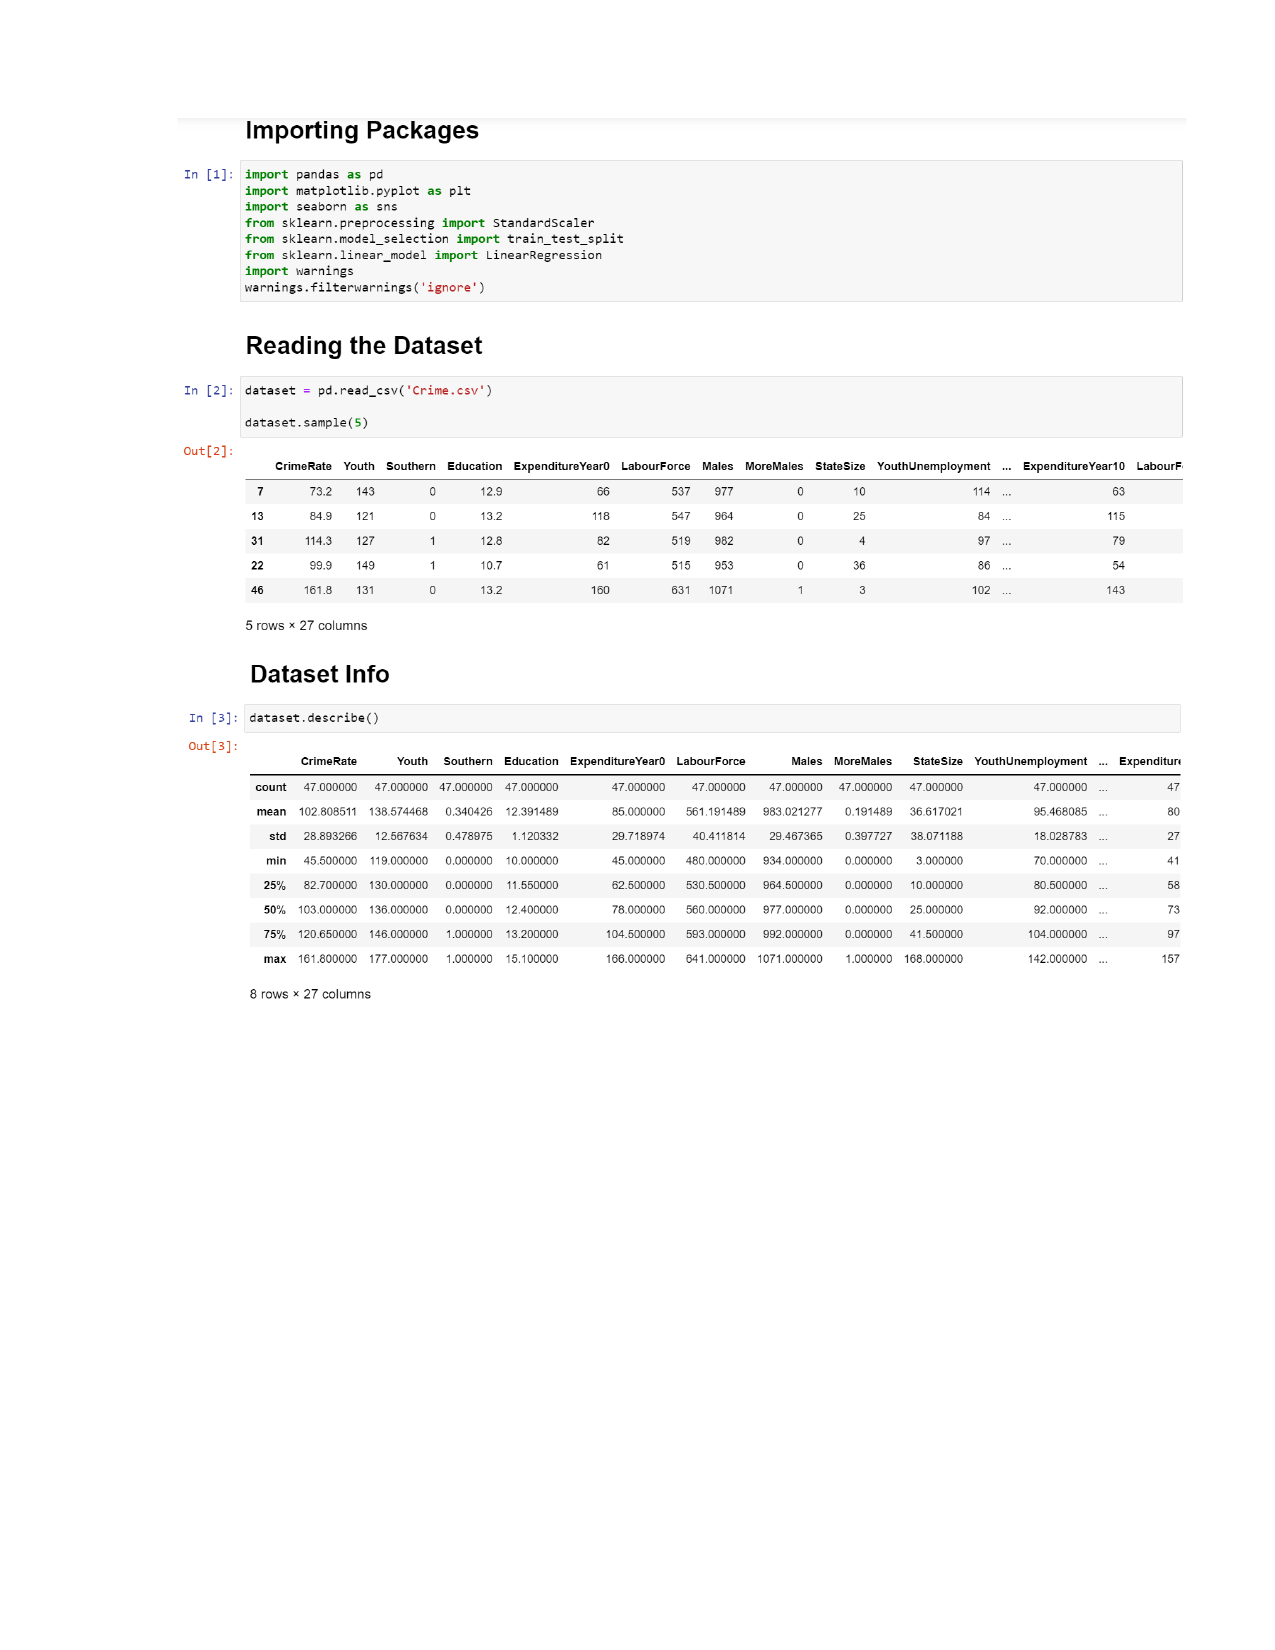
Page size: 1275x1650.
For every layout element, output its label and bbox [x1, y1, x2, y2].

picture [177, 118, 1187, 636]
picture [177, 660, 1187, 1002]
